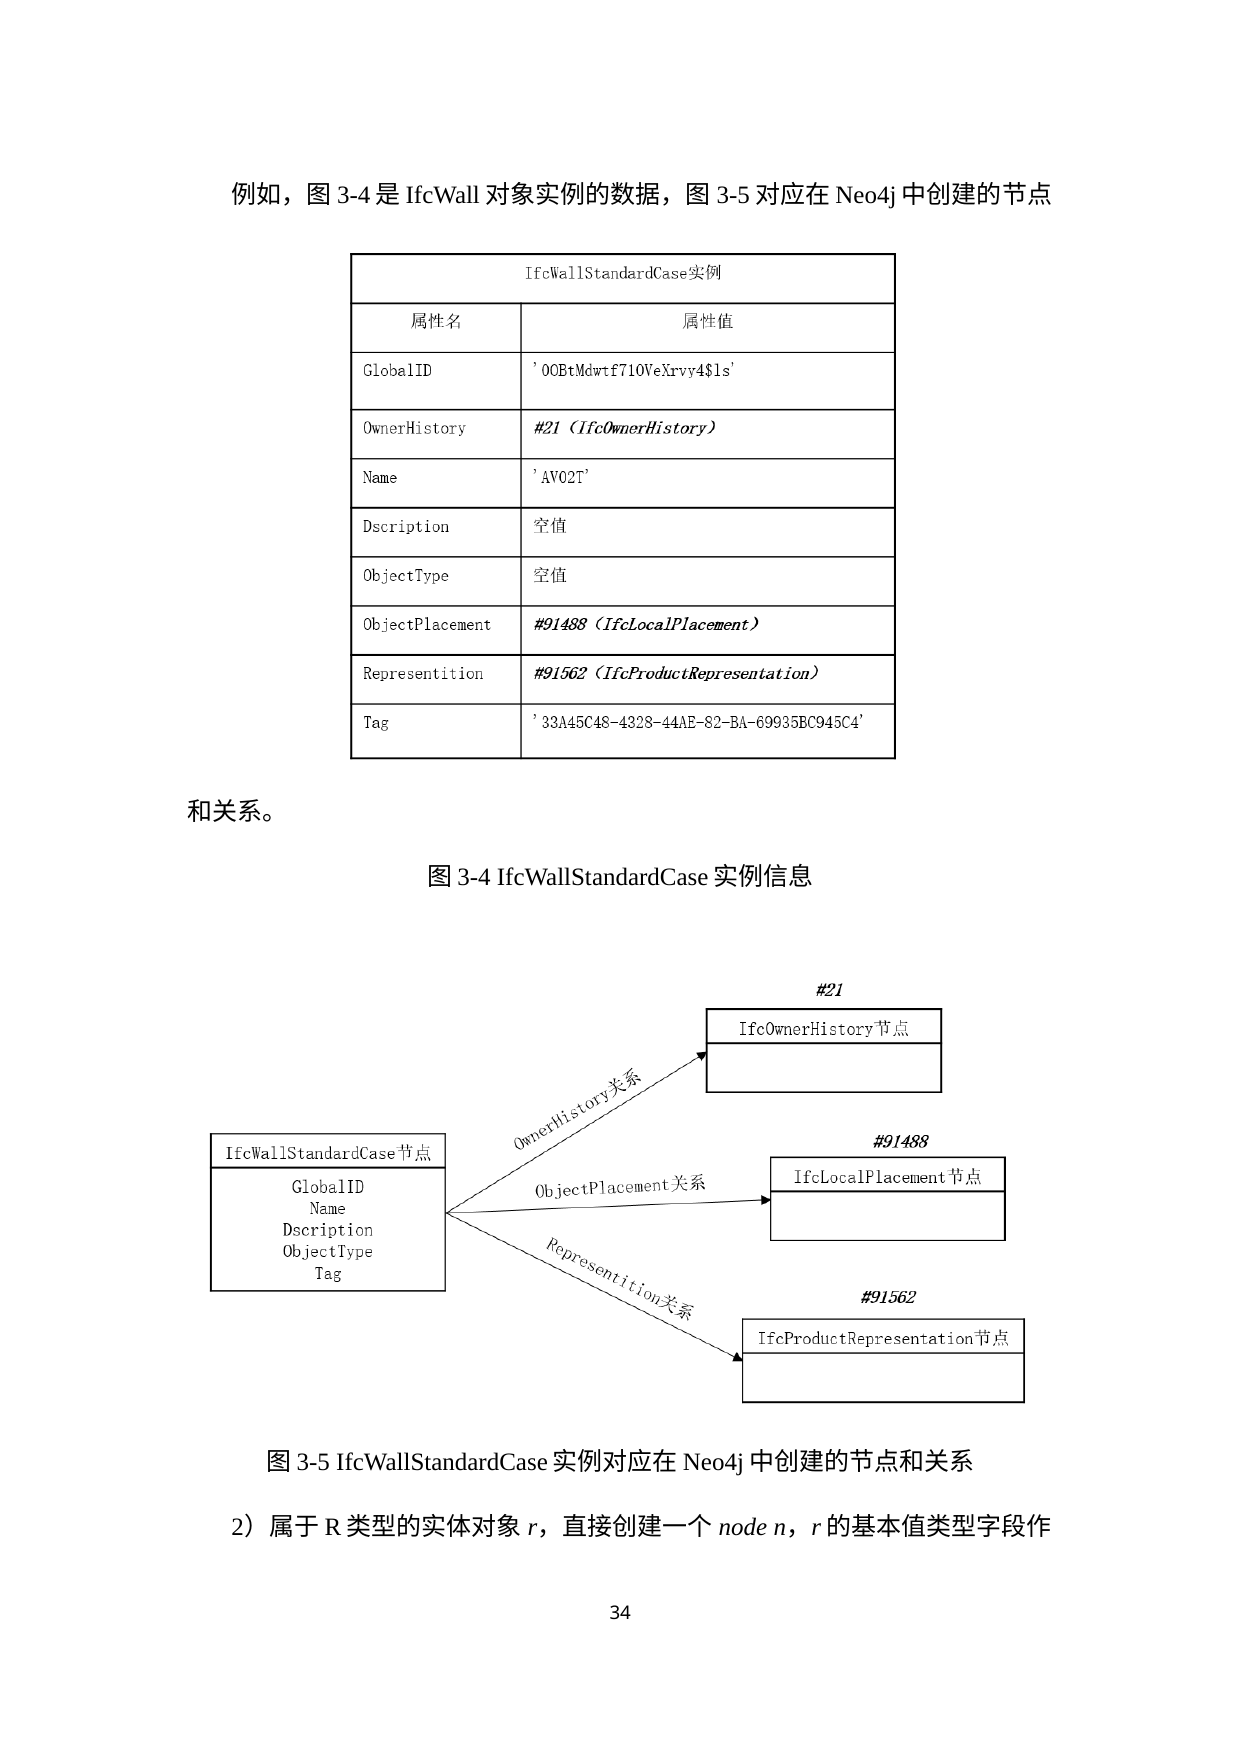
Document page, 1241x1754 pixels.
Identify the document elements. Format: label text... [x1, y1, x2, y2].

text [187, 1492, 1053, 1557]
picture [350, 253, 897, 760]
picture [209, 971, 1025, 1404]
text 图3-4 IfcWallStandardCase实例信息 [187, 842, 1053, 907]
